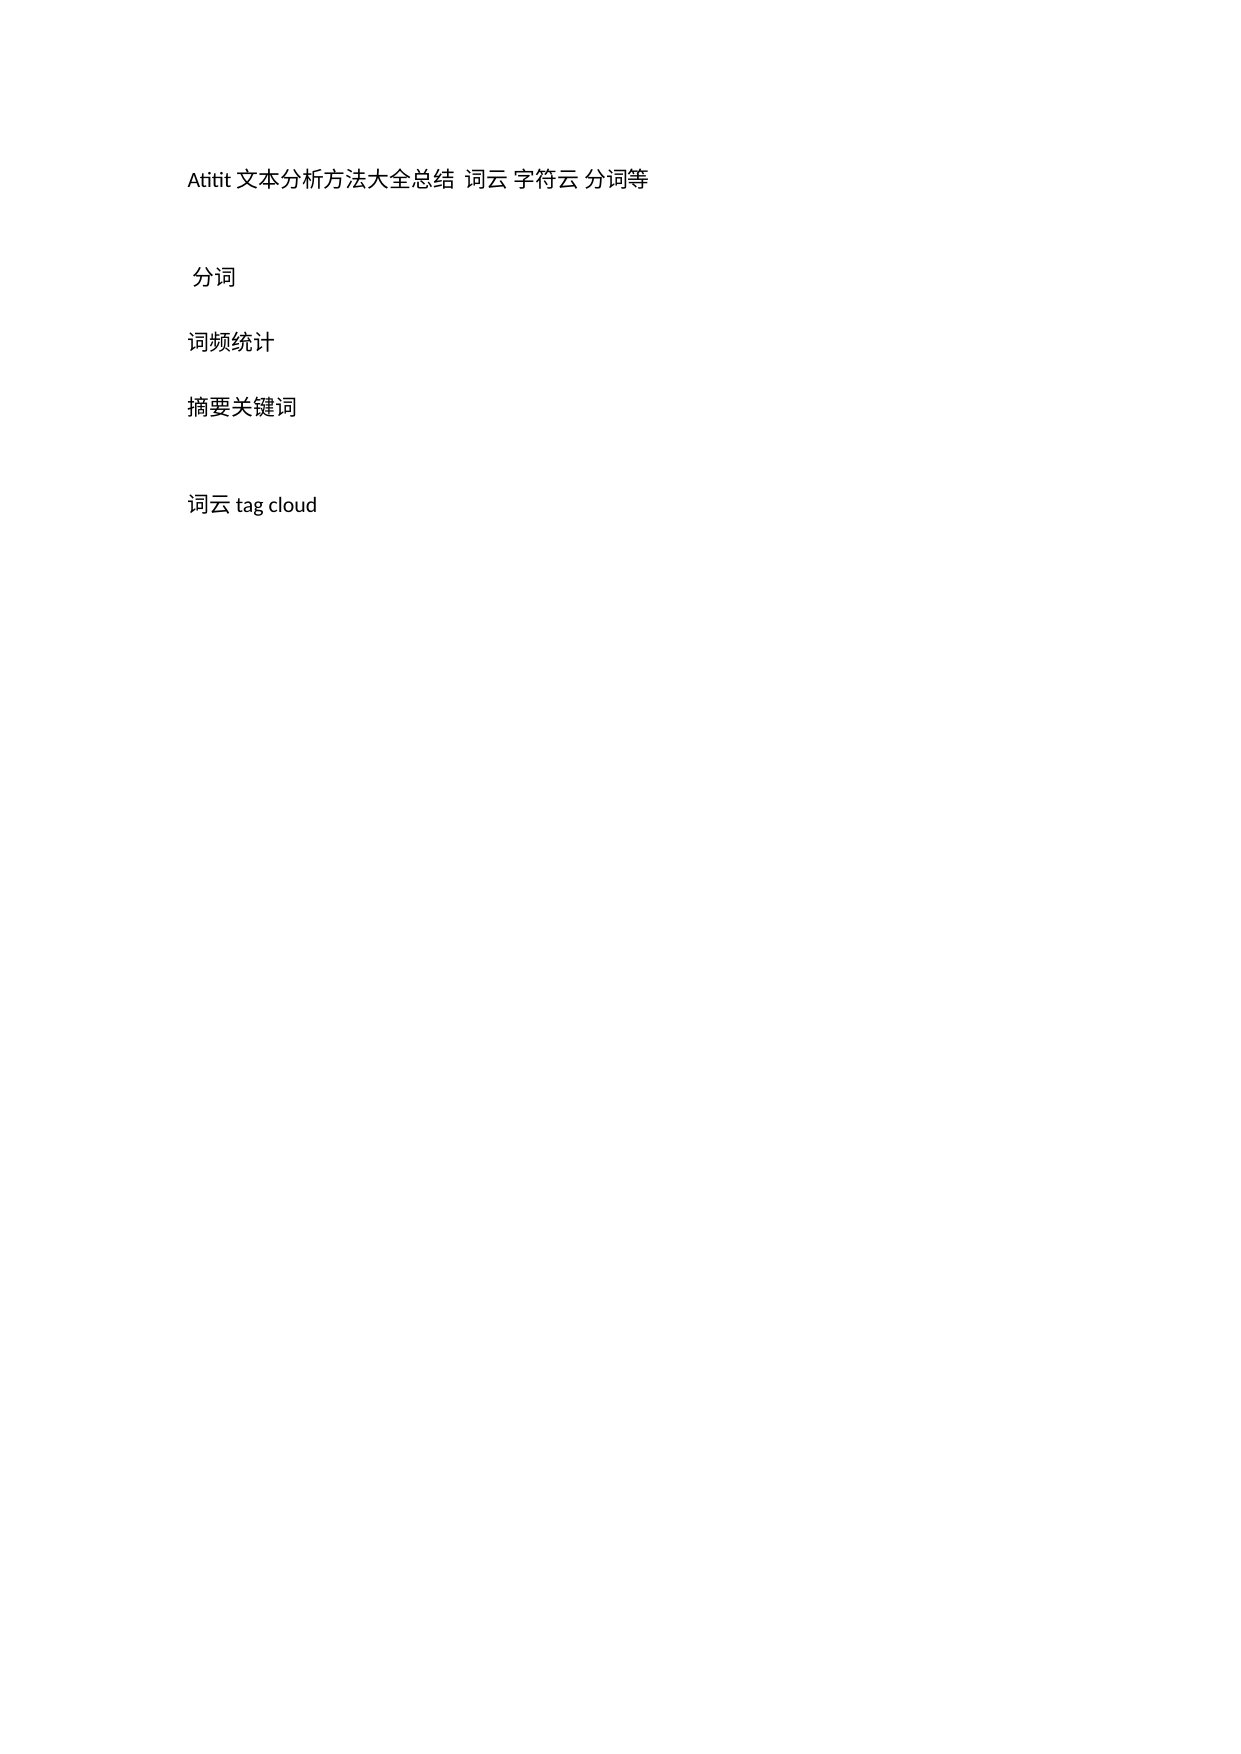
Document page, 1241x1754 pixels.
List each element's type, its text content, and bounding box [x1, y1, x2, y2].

text 词云tag cloud [187, 487, 1053, 519]
text 词频统计 [187, 324, 1053, 357]
text Atitit 文本分析方法大全总结 词云 字符云 分词等 [187, 162, 1053, 194]
text 分词 [187, 259, 1053, 292]
text 摘要关键词 [187, 389, 1053, 422]
